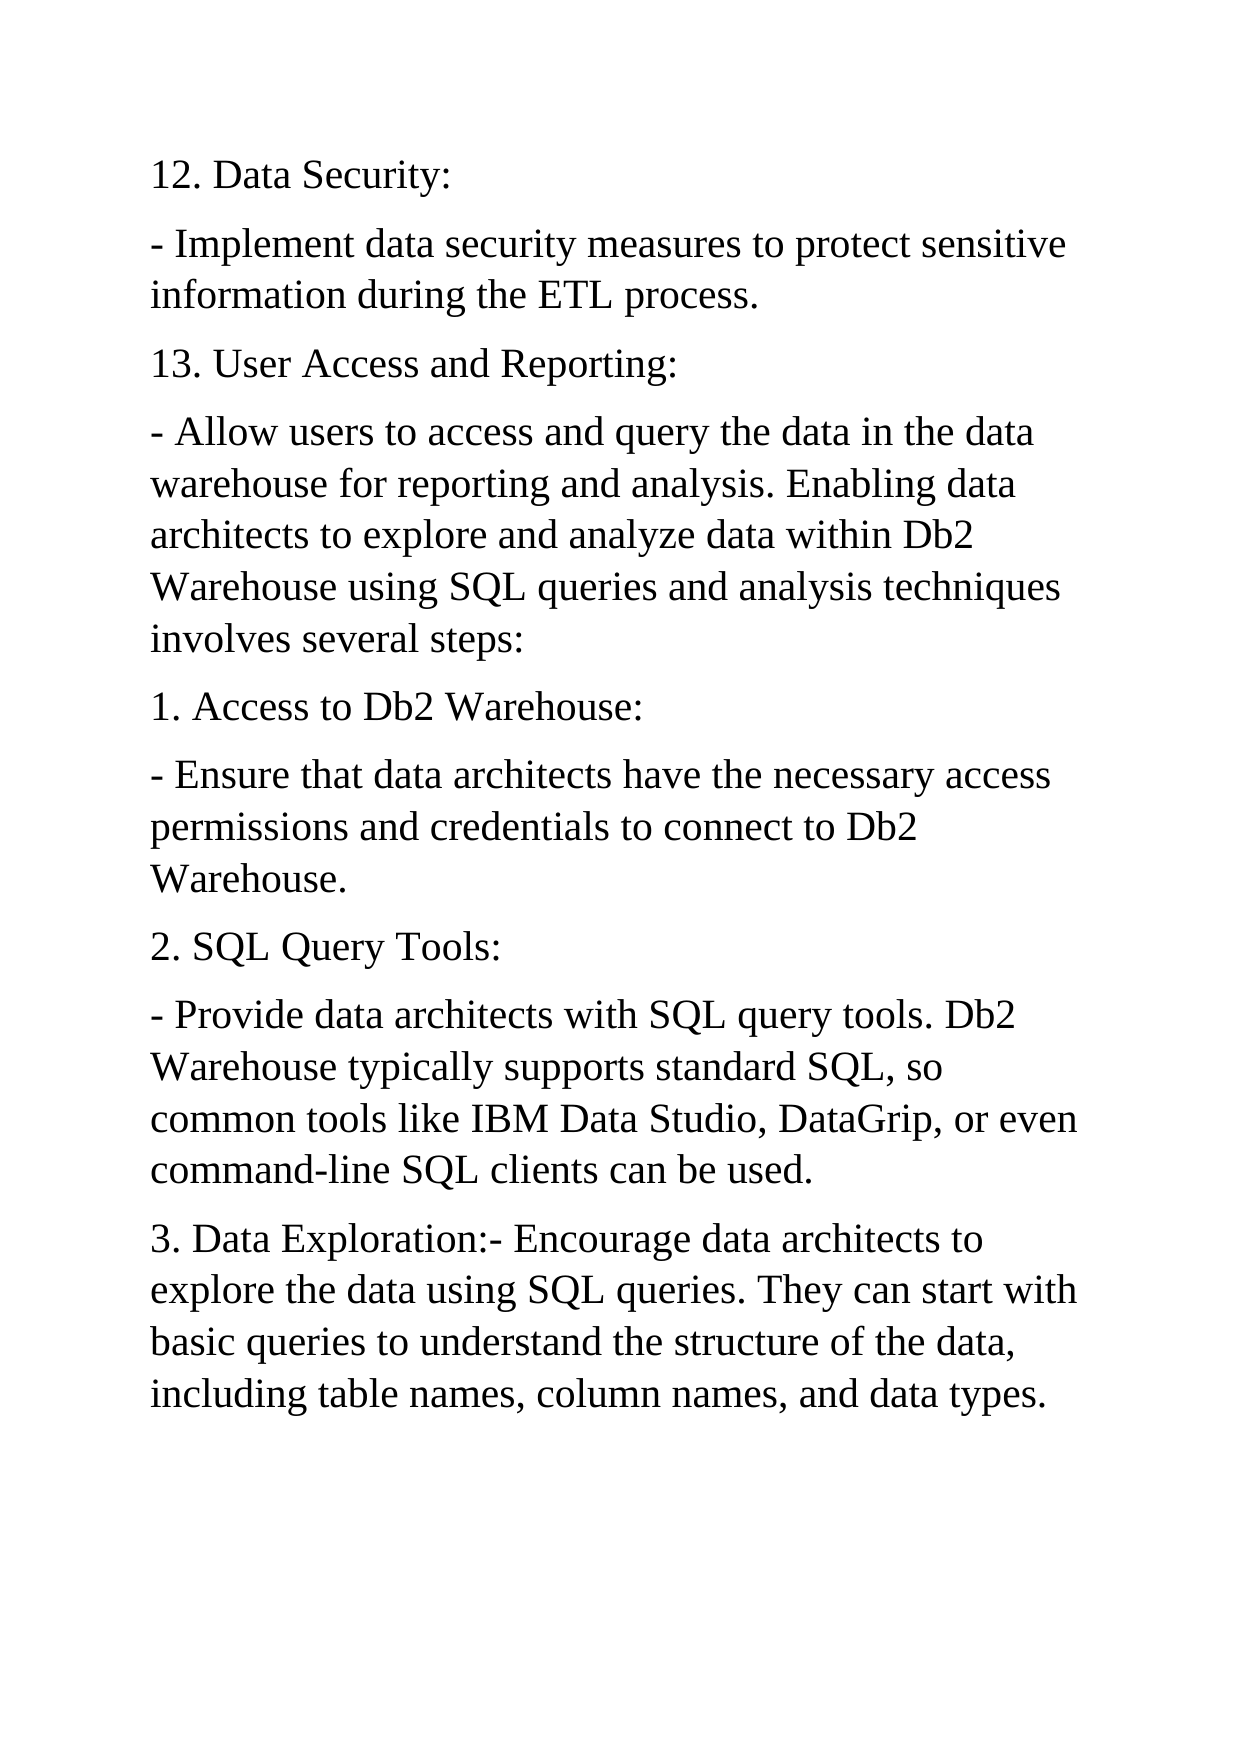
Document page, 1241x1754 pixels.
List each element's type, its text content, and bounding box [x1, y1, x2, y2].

text - Provide data architects with SQL query tools. Db2 Warehouse typically supports standard SQL, so common tools like IBM Data Studio, DataGrip, or even command-line SQL clients can be used. [150, 990, 1090, 1193]
text 12. Data Security: [150, 150, 1090, 198]
text 1. Access to Db2 Warehouse: [150, 682, 1090, 729]
text - Implement data security measures to protect sensitive information during the ETL process. [150, 218, 1090, 318]
text 13. User Access and Reporting: [150, 338, 1090, 386]
text 2. SQL Query Tools: [150, 922, 1090, 969]
text - Allow users to access and query the data in the data warehouse for reporting and analysis. Enabling data architects to explore and analyze data within Db2 Warehouse using SQL queries and analysis techniques involves several steps: [150, 407, 1090, 661]
text 3. Data Exploration:- Encourage data architects to explore the data using SQL queries. They can start with basic queries to understand the structure of the data, including table names, column names, and data types. [150, 1213, 1090, 1416]
text - Ensure that data architects have the necessary access permissions and credentials to connect to Db2 Warehouse. [150, 750, 1090, 901]
